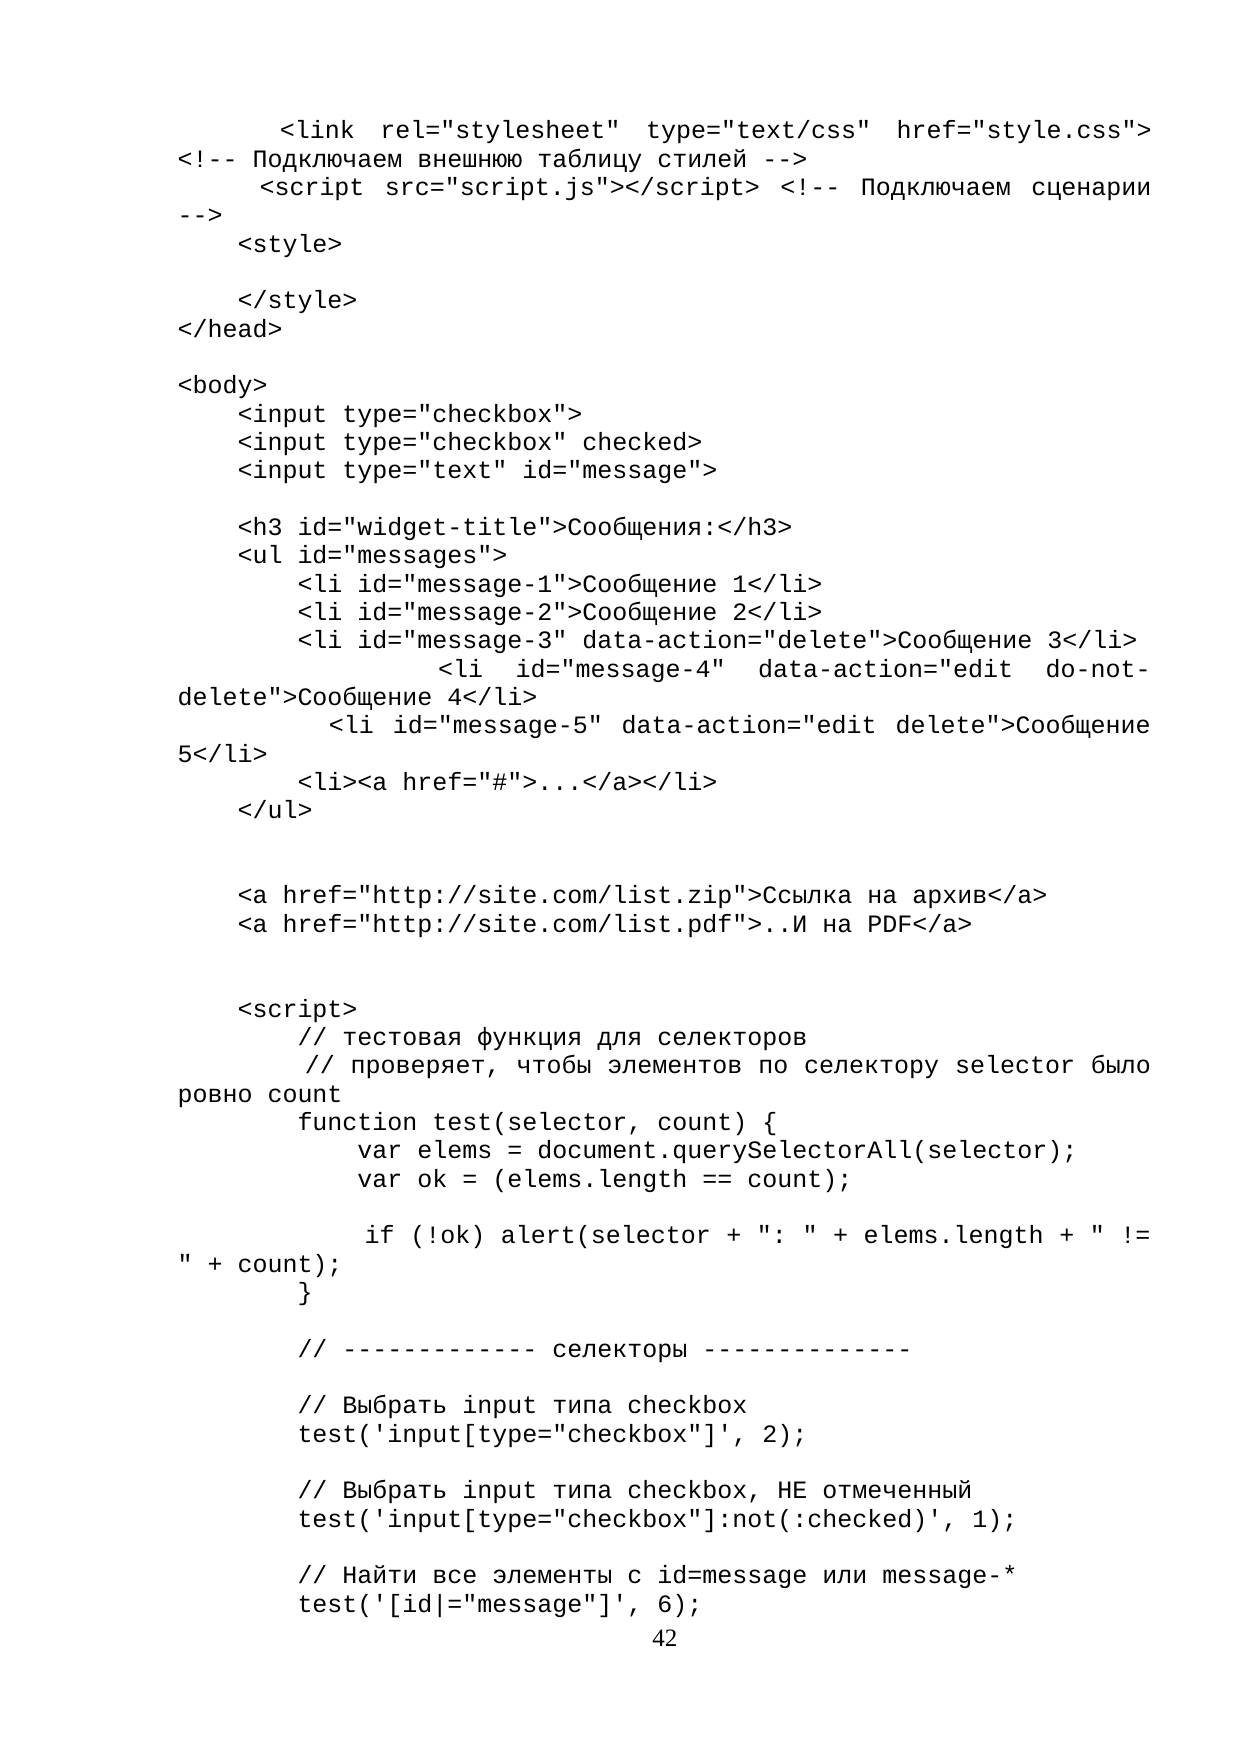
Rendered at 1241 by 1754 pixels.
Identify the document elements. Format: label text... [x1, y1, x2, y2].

list <li id="message-2">Сообщение 2</li> [177, 600, 1152, 628]
list <li id="message-4" data-action="edit do-not-delete">Сообщение 4</li> [177, 656, 1152, 713]
list <script> [177, 996, 1152, 1025]
list var elems = document.querySelectorAll(selector); [177, 1138, 1152, 1166]
list <script src="script.js"></script> <!-- Подключаем сценарии --> [177, 175, 1152, 231]
list <h3 id="widget-title">Сообщения:</h3> [177, 515, 1152, 543]
list </ul> [177, 798, 1152, 826]
list <input type="checkbox"> [177, 401, 1152, 430]
list <li id="message-5" data-action="edit delete">Сообщение 5</li> [177, 713, 1152, 770]
list // Выбрать input типа checkbox [177, 1393, 1152, 1421]
list // Выбрать input типа checkbox, НЕ отмеченный [177, 1478, 1152, 1506]
list <link rel="stylesheet" type="text/css" href="style.css"> <!-- Подключаем внешнюю таблицу стилей --> [177, 118, 1152, 175]
list <input type="text" id="message"> [177, 458, 1152, 486]
list } [177, 1280, 1152, 1308]
list <a href="http://site.com/list.pdf">..И на PDF</a> [177, 911, 1152, 940]
list // ------------- селекторы -------------- [177, 1336, 1152, 1365]
list // проверяет, чтобы элементов по селектору selector было ровно count [177, 1053, 1152, 1110]
list // Найти все элементы с id=message или message-* [177, 1563, 1152, 1591]
list </style> [177, 288, 1152, 316]
list <li id="message-3" data-action="delete">Сообщение 3</li> [177, 628, 1152, 656]
list <a href="http://site.com/list.zip">Ссылка на архив</a> [177, 883, 1152, 911]
list // тестовая функция для селекторов [177, 1025, 1152, 1053]
list <body> [177, 373, 1152, 401]
list <ul id="messages"> [177, 543, 1152, 571]
list var ok = (elems.length == count); [177, 1166, 1152, 1195]
list test('[id|="message"]', 6); [177, 1591, 1152, 1620]
list function test(selector, count) { [177, 1110, 1152, 1138]
list test('input[type="checkbox"]', 2); [177, 1421, 1152, 1450]
list test('input[type="checkbox"]:not(:checked)', 1); [177, 1506, 1152, 1535]
list <input type="checkbox" checked> [177, 430, 1152, 458]
list <li><a href="#">...</a></li> [177, 770, 1152, 798]
list if (!ok) alert(selector + ": " + elems.length + " != " + count); [177, 1223, 1152, 1280]
list <style> [177, 231, 1152, 260]
list <li id="message-1">Сообщение 1</li> [177, 571, 1152, 600]
list </head> [177, 316, 1152, 345]
